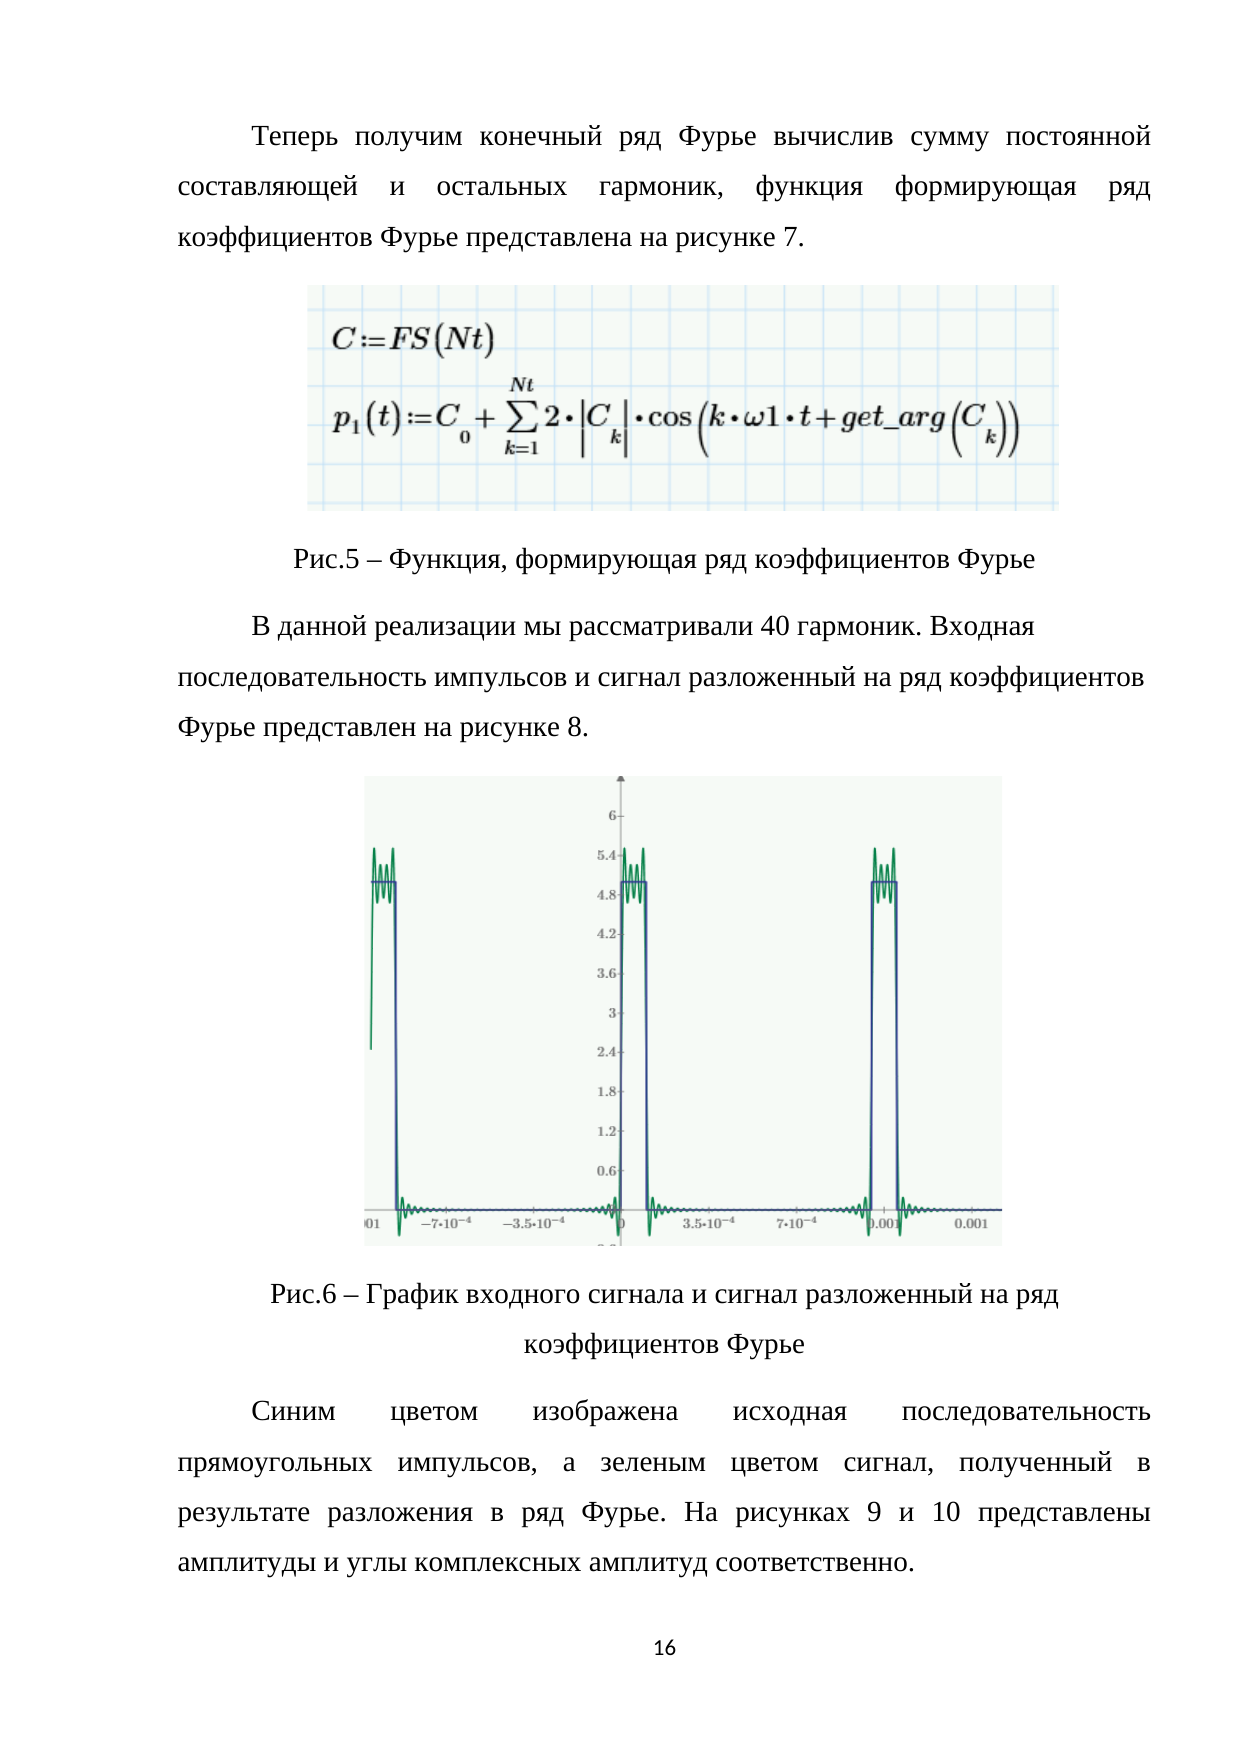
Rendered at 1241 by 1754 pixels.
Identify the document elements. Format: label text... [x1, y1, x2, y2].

picture [364, 776, 1003, 1246]
text В данной реализации мы рассматривали 40 гармоник. Входная последовательность импульсов и сигнал разложенный на ряд коэффициентов Фурье представлен на рисунке 8. [177, 608, 1152, 742]
picture [307, 285, 1059, 511]
text Синим цветом изображена исходная последовательность прямоугольных импульсов, а зеленым цветом сигнал, полученный в результате разложения в ряд Фурье. На рисунках 9 и 10 представлены амплитуды и углы комплексных амплитуд соответственно. [177, 1393, 1152, 1578]
text Рис.6 – График входного сигнала и сигнал разложенный на ряд коэффициентов Фурье [177, 1276, 1152, 1360]
text Рис.5 – Функция, формирующая ряд коэффициентов Фурье [177, 541, 1152, 575]
text Теперь получим конечный ряд Фурье вычислив сумму постоянной составляющей и остальных гармоник, функция формирующая ряд коэффициентов Фурье представлена на рисунке 7. [177, 118, 1152, 252]
